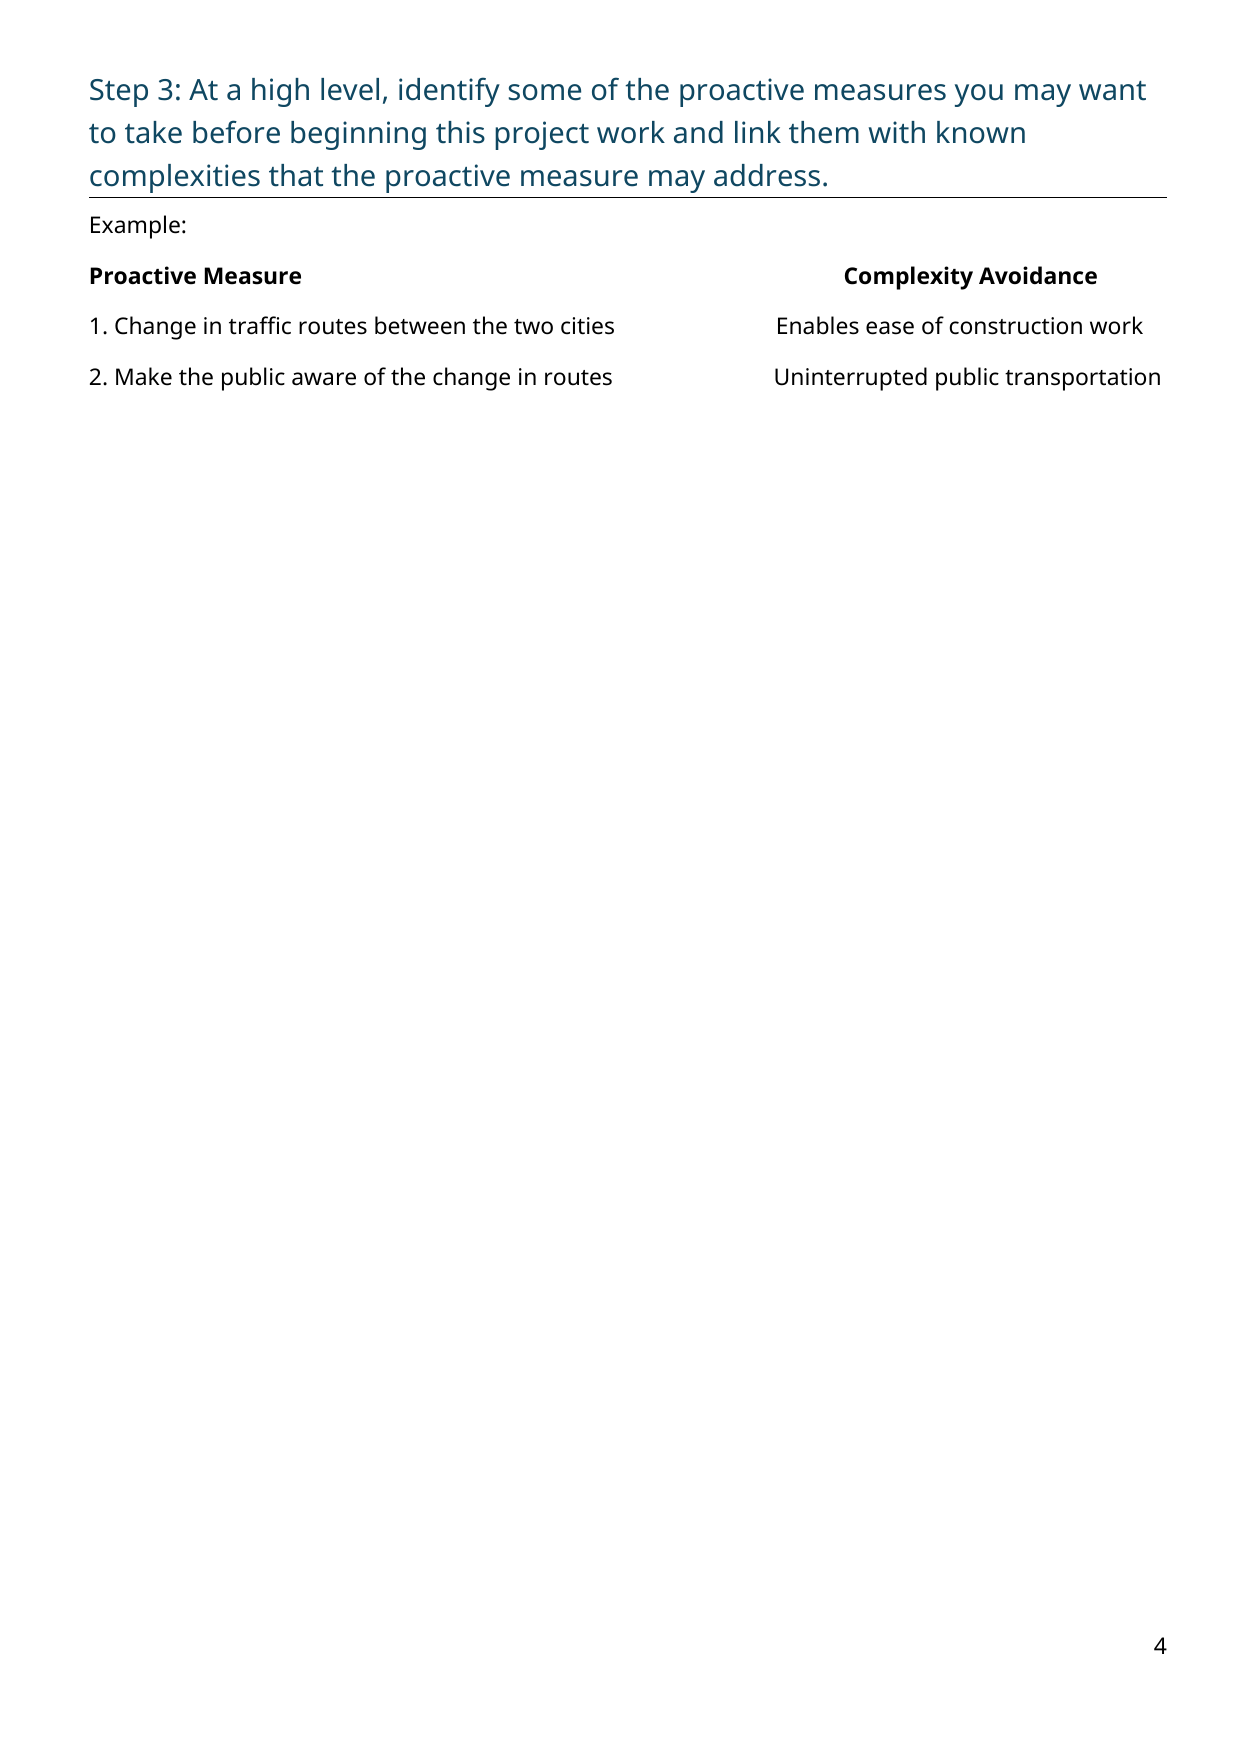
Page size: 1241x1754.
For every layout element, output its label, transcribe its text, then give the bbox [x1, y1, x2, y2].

text Proactive Measure Complexity Avoidance [89, 260, 1167, 291]
text 2. Make the public aware of the change in routes Uninterrupted public transportation [89, 361, 1167, 392]
text Example: [89, 209, 1167, 241]
subtitle Step 3: At a high level, identify some of the proactive measures you may want to take before beginning this project work and link them with known complexities that the proactive measure may address. [89, 69, 1167, 197]
text 1. Change in traffic routes between the two cities Enables ease of construction work [89, 310, 1167, 341]
